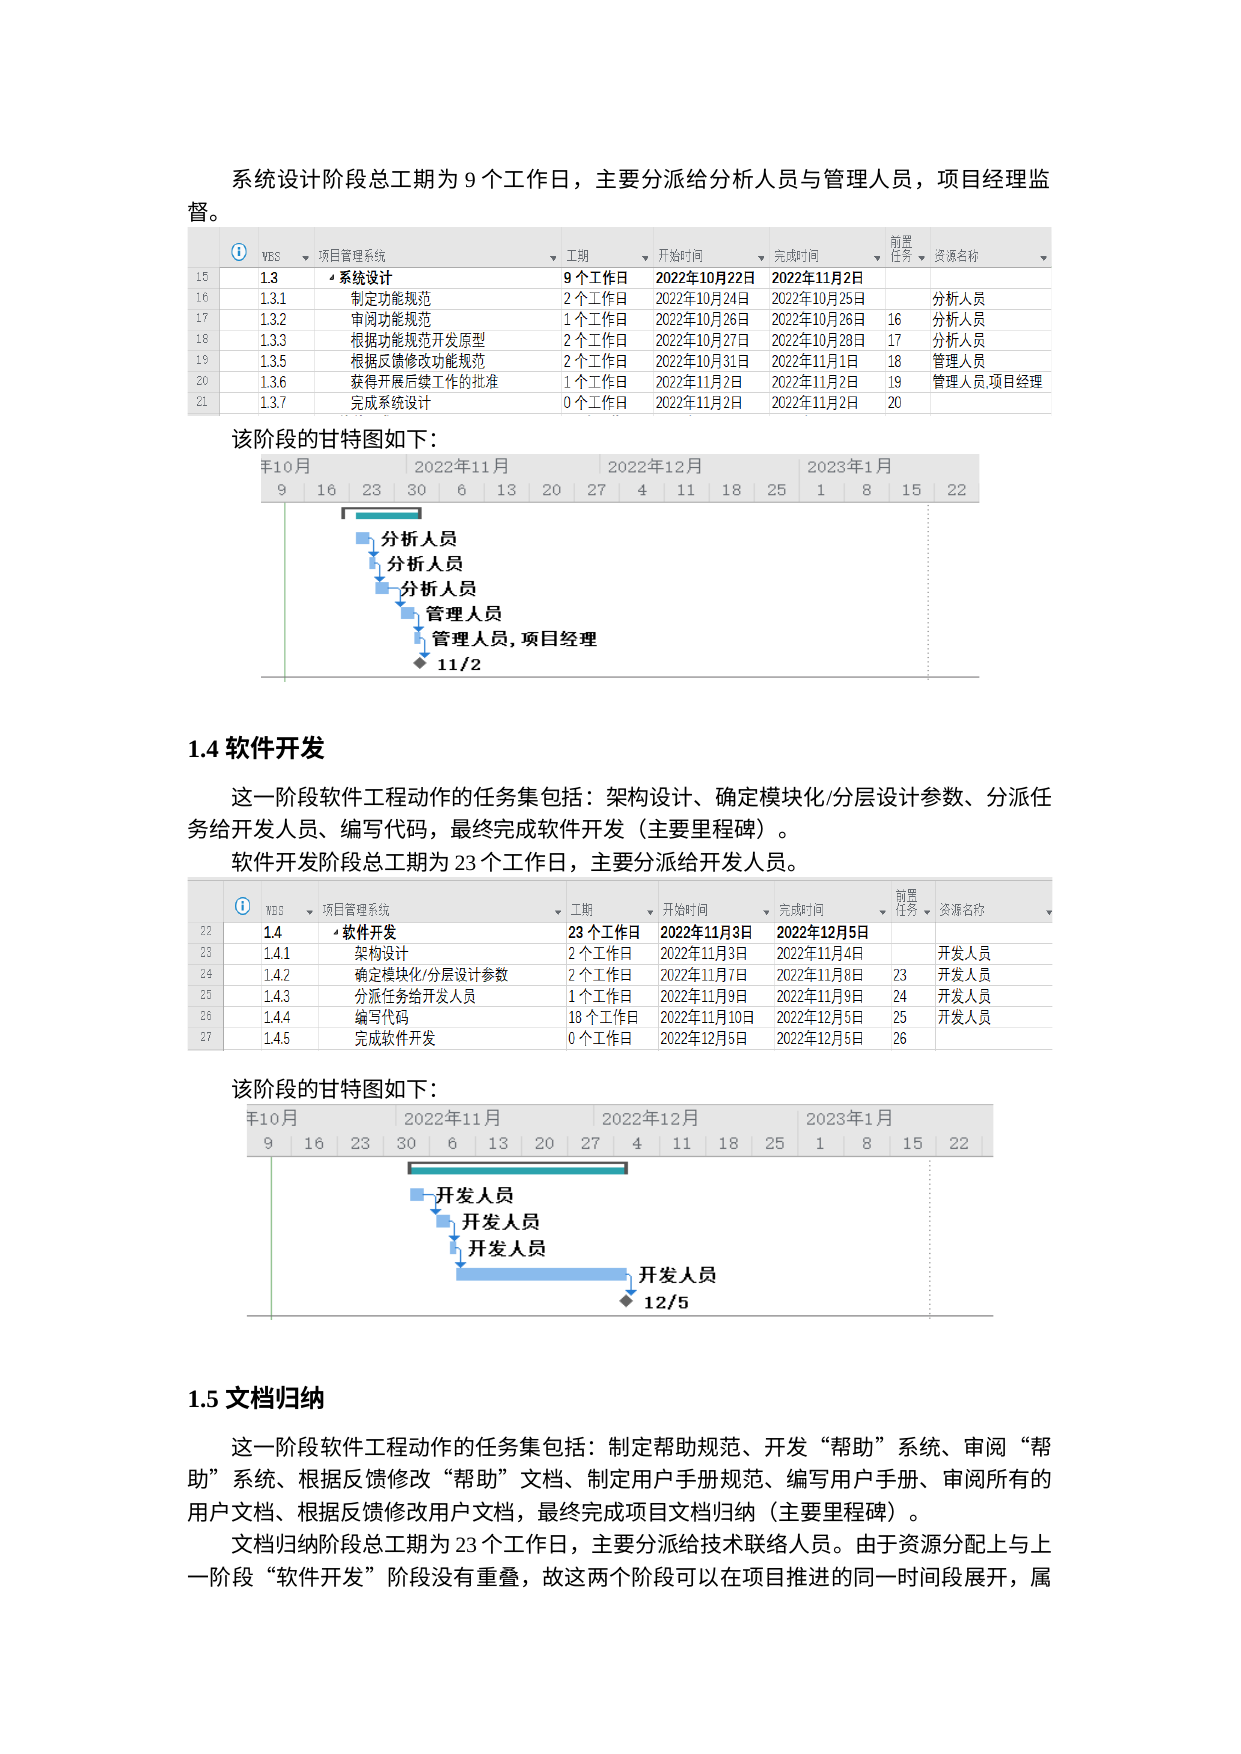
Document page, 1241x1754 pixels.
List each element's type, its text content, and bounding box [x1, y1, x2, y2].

picture [261, 454, 980, 682]
text 这一阶段软件工程动作的任务集包括：架构设计、确定模块化/分层设计参数、分派任务给开发人员、编写代码，最终完成软件开发（主要里程碑）。 [187, 779, 1053, 844]
text 系统设计阶段总工期为9个工作日，主要分派给分析人员与管理人员，项目经理监督。 [187, 162, 1053, 227]
text 该阶段的甘特图如下： [187, 422, 1053, 454]
text 1.5 文档归纳 [187, 1364, 1053, 1429]
picture [187, 877, 1053, 1051]
text 该阶段的甘特图如下： [187, 1072, 1053, 1104]
picture [246, 1104, 994, 1320]
text 软件开发阶段总工期为23个工作日，主要分派给开发人员。 [187, 844, 1053, 877]
picture [187, 227, 1052, 416]
text 这一阶段软件工程动作的任务集包括：制定帮助规范、开发“帮助”系统、审阅“帮助”系统、根据反馈修改“帮助”文档、制定用户手册规范、编写用户手册、审阅所有的用户文档、根据反馈修改用户文档，最终完成项目文档归纳（主要里程碑）。 [187, 1429, 1053, 1527]
text 1.4 软件开发 [187, 714, 1053, 779]
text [187, 1527, 1053, 1592]
